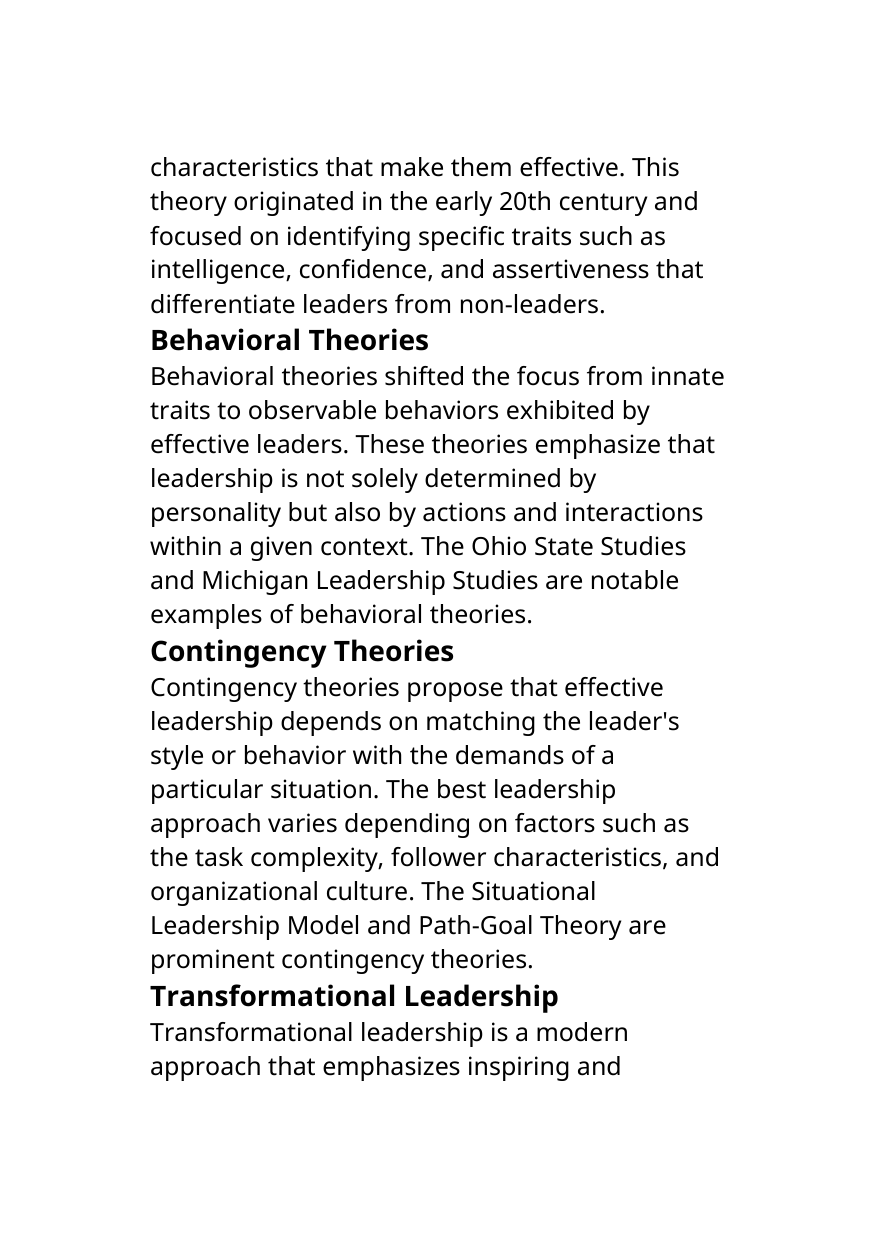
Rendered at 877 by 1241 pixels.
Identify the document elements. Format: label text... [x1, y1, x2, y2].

text Behavioral theories shifted the focus from innate traits to observable behaviors exhibited by effective leaders. These theories emphasize that leadership is not solely determined by personality but also by actions and interactions within a given context. The Ohio State Studies and Michigan Leadership Studies are notable examples of behavioral theories. [150, 359, 727, 631]
subtitle Behavioral Theories [150, 320, 727, 359]
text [150, 1014, 727, 1082]
subtitle Transformational Leadership [150, 976, 727, 1014]
text Contingency theories propose that effective leadership depends on matching the leader's style or behavior with the demands of a particular situation. The best leadership approach varies depending on factors such as the task complexity, follower characteristics, and organizational culture. The Situational Leadership Model and Path-Goal Theory are prominent contingency theories. [150, 669, 727, 976]
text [150, 150, 727, 320]
subtitle Contingency Theories [150, 631, 727, 669]
